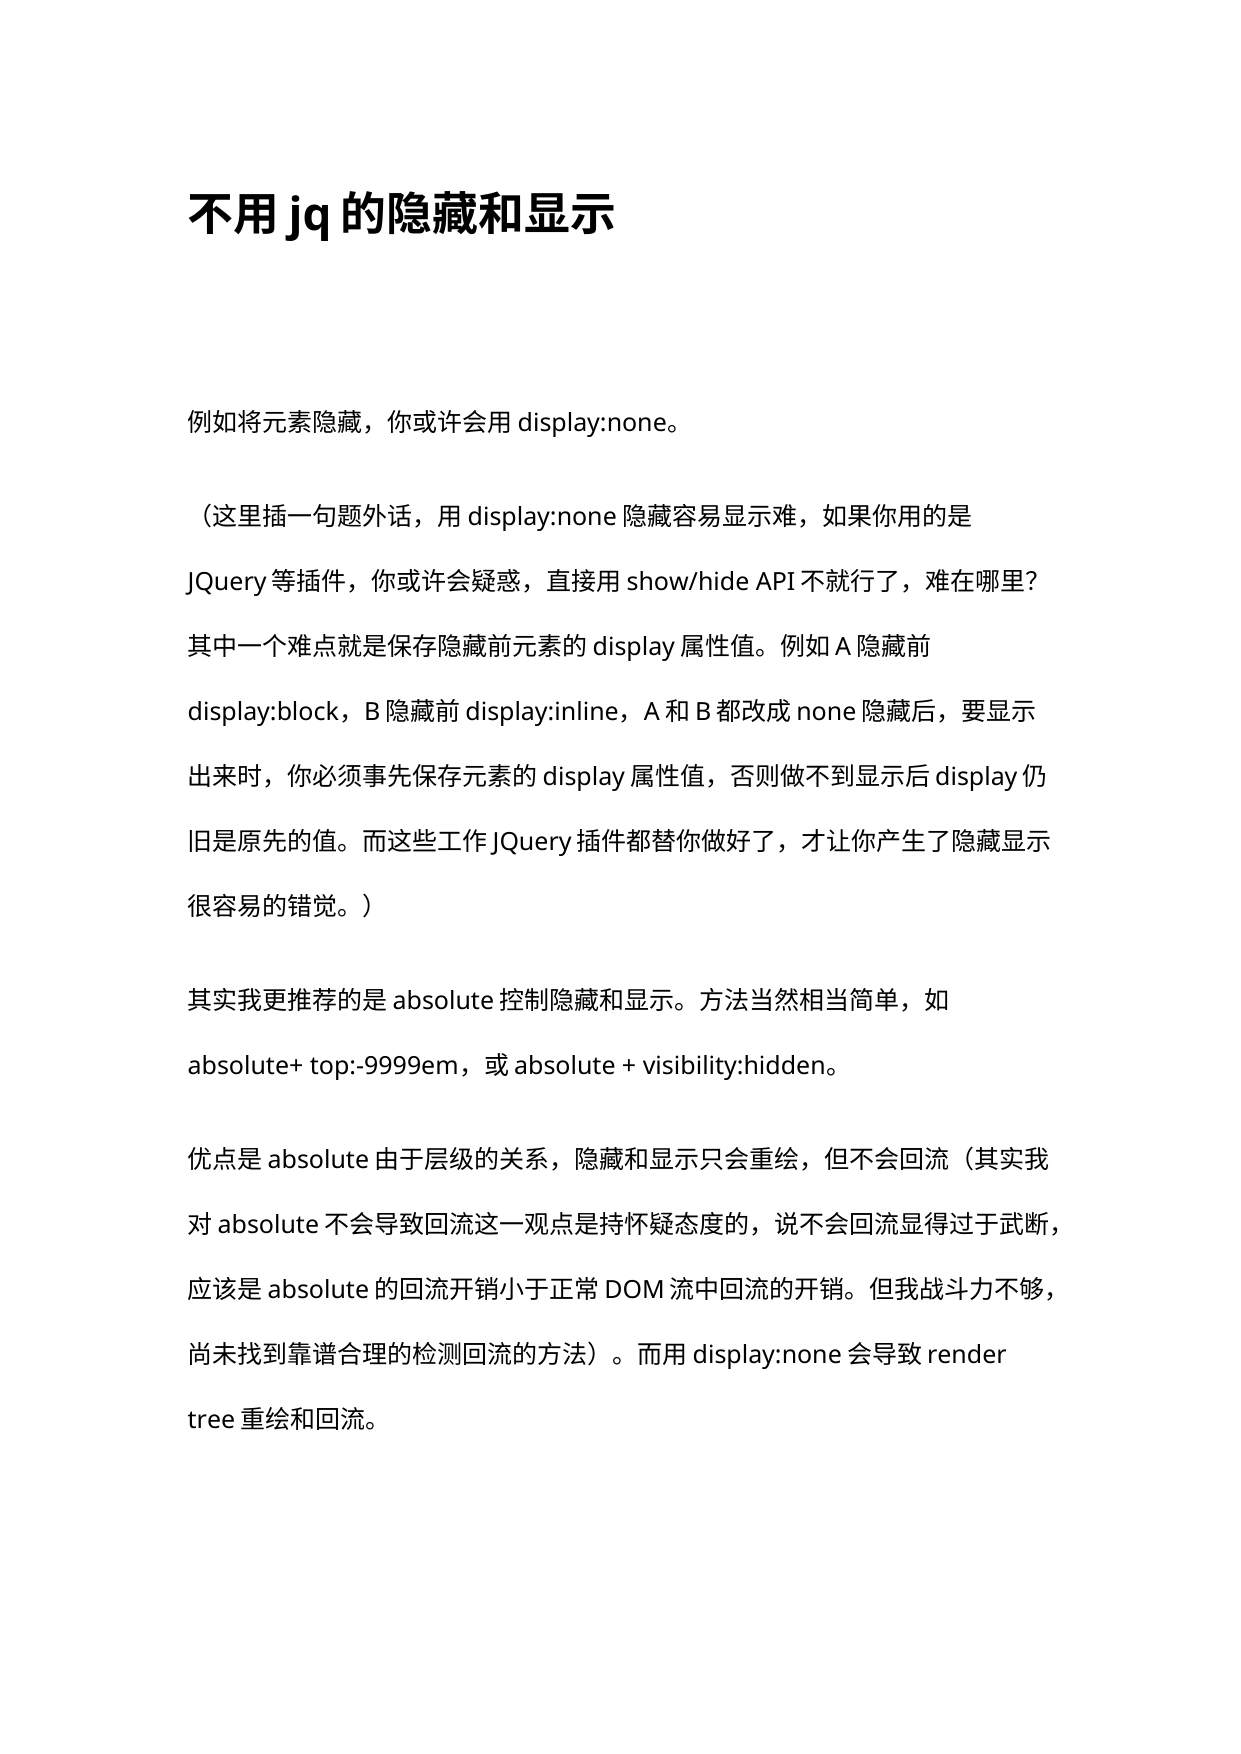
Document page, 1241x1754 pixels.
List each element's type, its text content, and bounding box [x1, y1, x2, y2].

text 其实我更推荐的是absolute控制隐藏和显示。方法当然相当简单，如absolute+ top:-9999em，或absolute + visibility:hidden。 [187, 966, 1053, 1096]
text 例如将元素隐藏，你或许会用display:none。 [187, 388, 1053, 453]
text （这里插一句题外话，用display:none隐藏容易显示难，如果你用的是JQuery等插件，你或许会疑惑，直接用show/hide API不就行了，难在哪里？其中一个难点就是保存隐藏前元素的display属性值。例如A隐藏前display:block，B隐藏前display:inline，A和B都改成none隐藏后，要显示出来时，你必须事先保存元素的display属性值，否则做不到显示后display仍旧是原先的值。而这些工作JQuery插件都替你做好了，才让你产生了隐藏显示很容易的错觉。） [187, 482, 1053, 937]
subtitle 不用jq的隐藏和显示 [187, 162, 1053, 259]
text 优点是absolute由于层级的关系，隐藏和显示只会重绘，但不会回流（其实我对absolute不会导致回流这一观点是持怀疑态度的，说不会回流显得过于武断，应该是absolute的回流开销小于正常DOM流中回流的开销。但我战斗力不够，尚未找到靠谱合理的检测回流的方法）。而用display:none会导致render tree重绘和回流。 [187, 1125, 1053, 1450]
